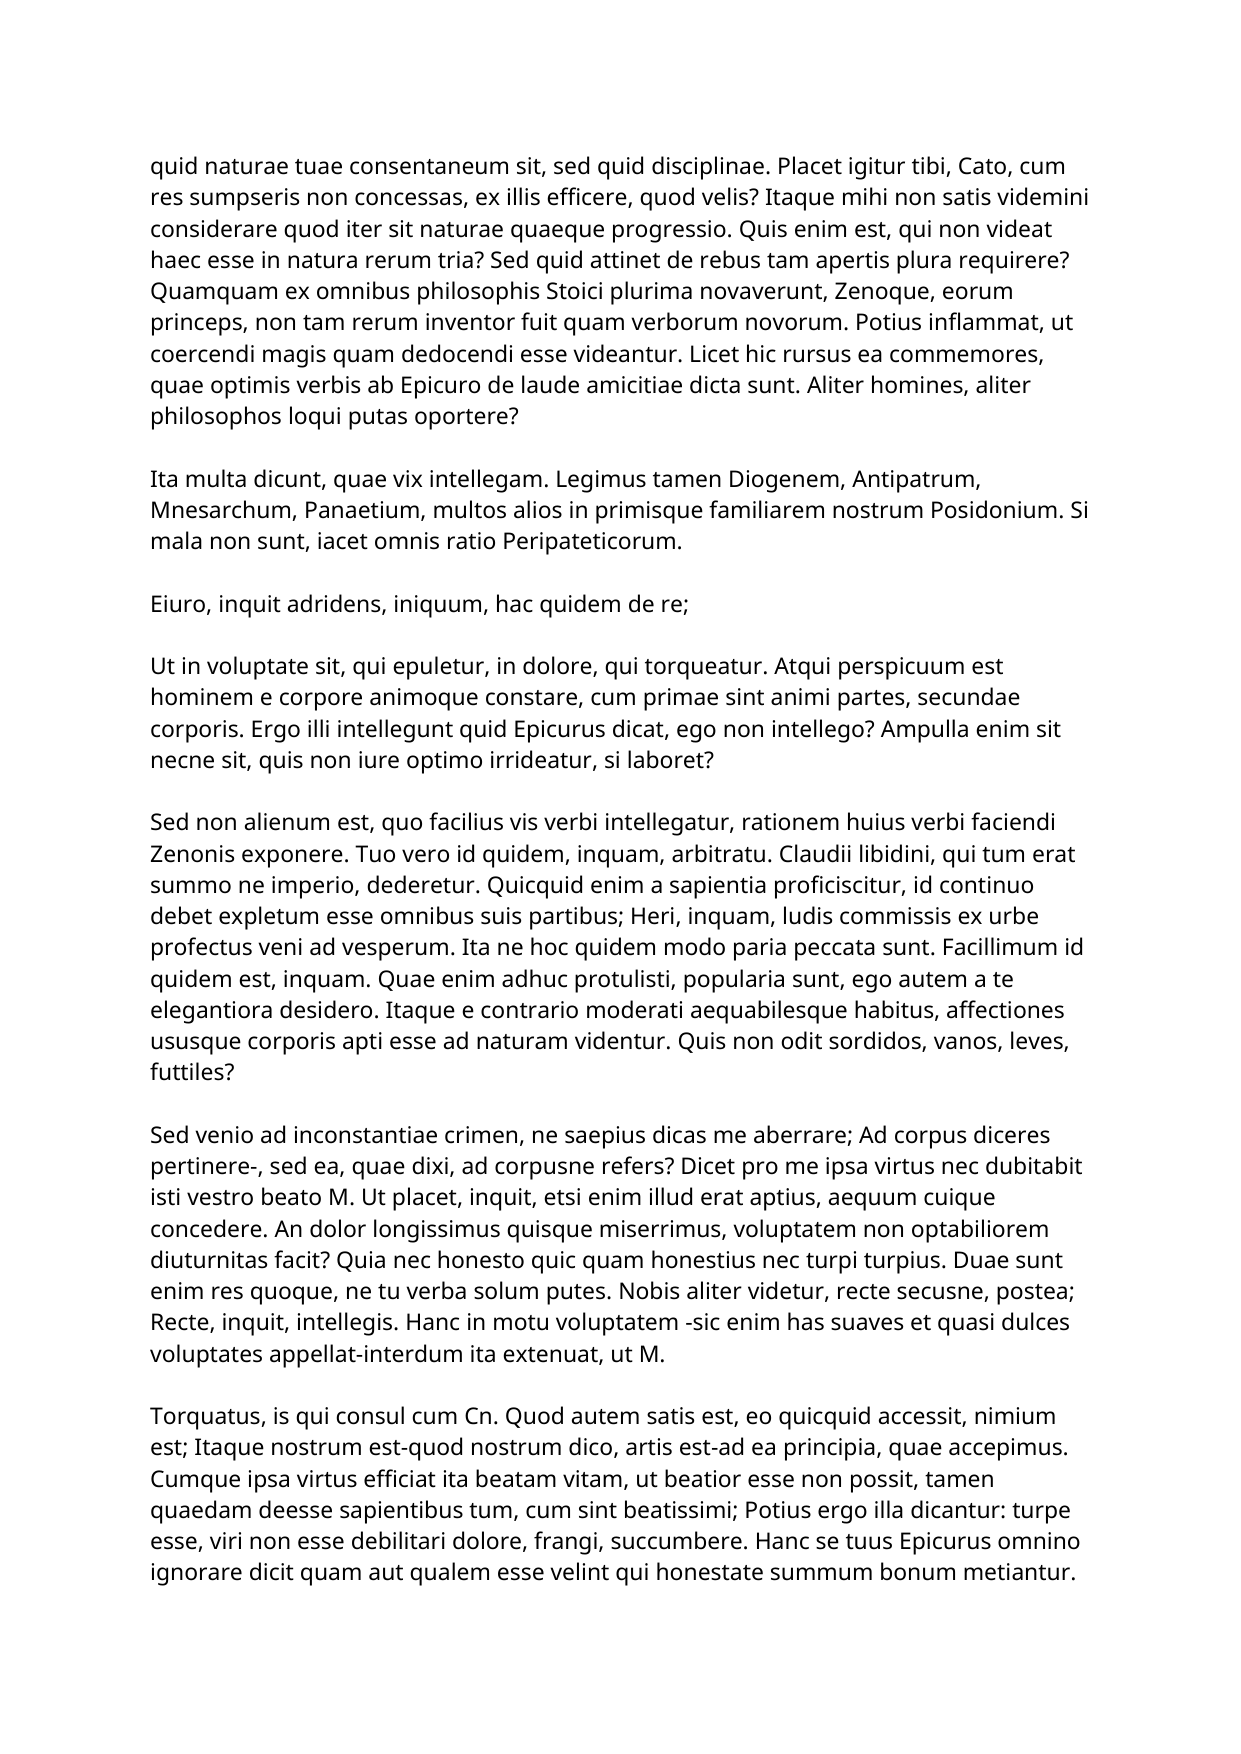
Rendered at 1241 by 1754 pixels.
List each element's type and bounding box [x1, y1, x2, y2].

text [150, 150, 1090, 1587]
